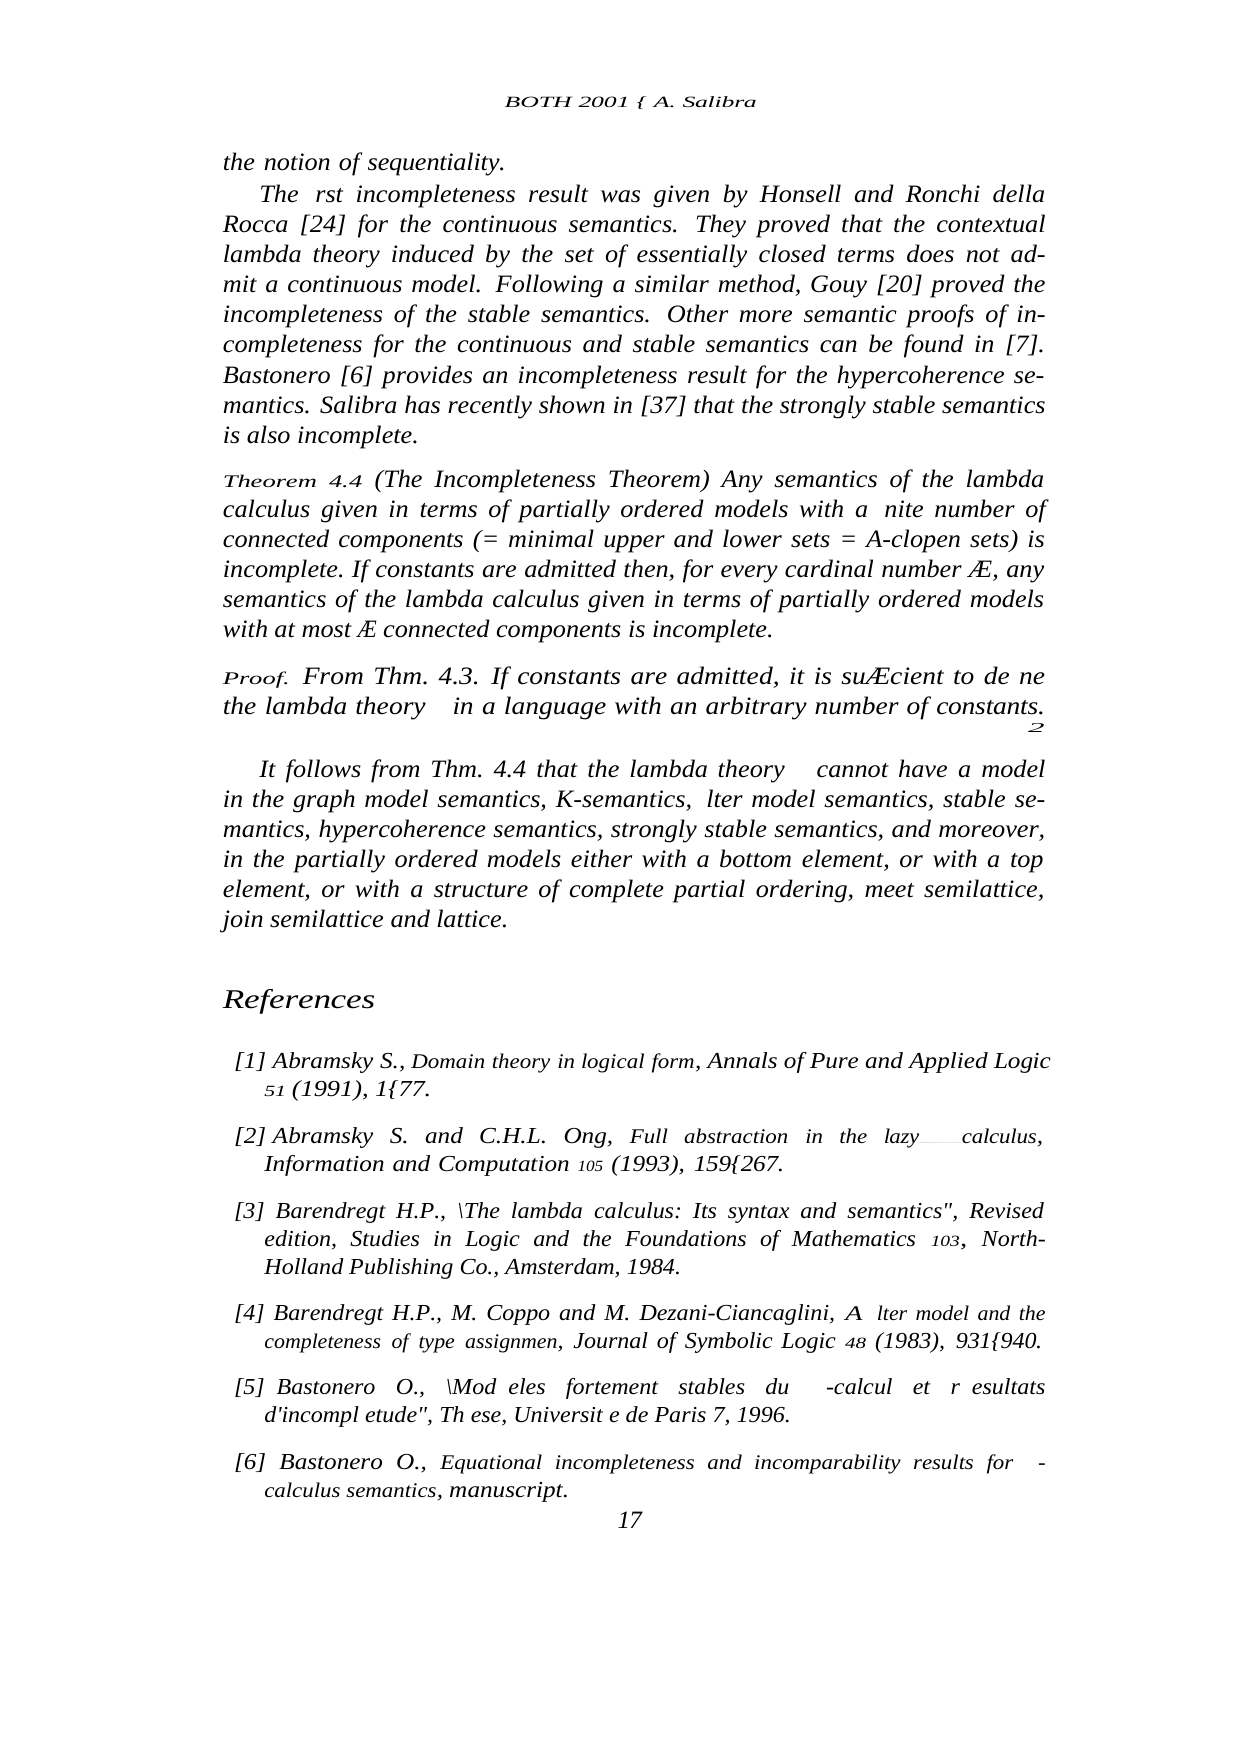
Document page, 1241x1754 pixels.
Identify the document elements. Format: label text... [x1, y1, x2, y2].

text It follows from Thm. 4.4 that the lambda theory cannot have a model in the graph model semantics, K-semantics, lter model semantics, stable se- mantics, hypercoherence semantics, strongly stable semantics, and moreover, in the partially ordered models either with a bottom element, or with a top element, or with a structure of complete partial ordering, meet semilattice, join semilattice and lattice. [223, 754, 1046, 933]
text [3] Barendregt H.P., \The lambda calculus: Its syntax and semantics", Revised edition, Studies in Logic and the Foundations of Mathematics 103, North- Holland Publishing Co., Amsterdam, 1984. [234, 1197, 1046, 1279]
text The rst incompleteness result was given by Honsell and Ronchi della Rocca [24] for the continuous semantics. They proved that the contextual lambda theory induced by the set of essentially closed terms does not ad- mit a continuous model. Following a similar method, Gouy [20] proved the incompleteness of the stable semantics. Other more semantic proofs of in- completeness for the continuous and stable semantics can be found in [7]. Bastonero [6] provides an incompleteness result for the hypercoherence se- mantics. Salibra has recently shown in [37] that the strongly stable semantics is also incomplete. [223, 179, 1046, 449]
text 51 (1991), 1{77. [264, 1075, 1073, 1102]
text Theorem 4.4 (The Incompleteness Theorem) Any semantics of the lambda calculus given in terms of partially ordered models with a nite number of connected components (= minimal upper and lower sets = A-clopen sets) is incomplete. If constants are admitted then, for every cardinal number Æ, any semantics of the lambda calculus given in terms of partially ordered models with at most Æ connected components is incomplete. [223, 464, 1046, 643]
text [4] Barendregt H.P., M. Coppo and M. Dezani-Ciancaglini, A lter model and the completeness of type assignmen, Journal of Symbolic Logic 48 (1983), 931{940. [234, 1299, 1045, 1353]
text Information and Computation 105 (1993), 159{267. [264, 1150, 1073, 1176]
text [1] Abramsky S., Domain theory in logical form, Annals of Pure and Applied Logic [234, 1047, 1073, 1073]
text [5] Bastonero O., \Mod eles fortement stables du -calcul et r esultats d'incompl etude", Th ese, Universit e de Paris 7, 1996. [234, 1373, 1045, 1428]
text Proof. From Thm. 4.3. If constants are admitted, it is suÆcient to de ne the lambda theory in a language with an arbitrary number of constants. 2 [223, 661, 1045, 736]
subtitle References [223, 983, 1073, 1014]
text the notion of sequentiality. [223, 147, 1073, 176]
text [2] Abramsky S. and C.H.L. Ong, Full abstraction in the lazy calculus, [234, 1122, 1073, 1148]
text [6] Bastonero O., Equational incompleteness and incomparability results for - calculus semantics, manuscript. [234, 1448, 1046, 1502]
